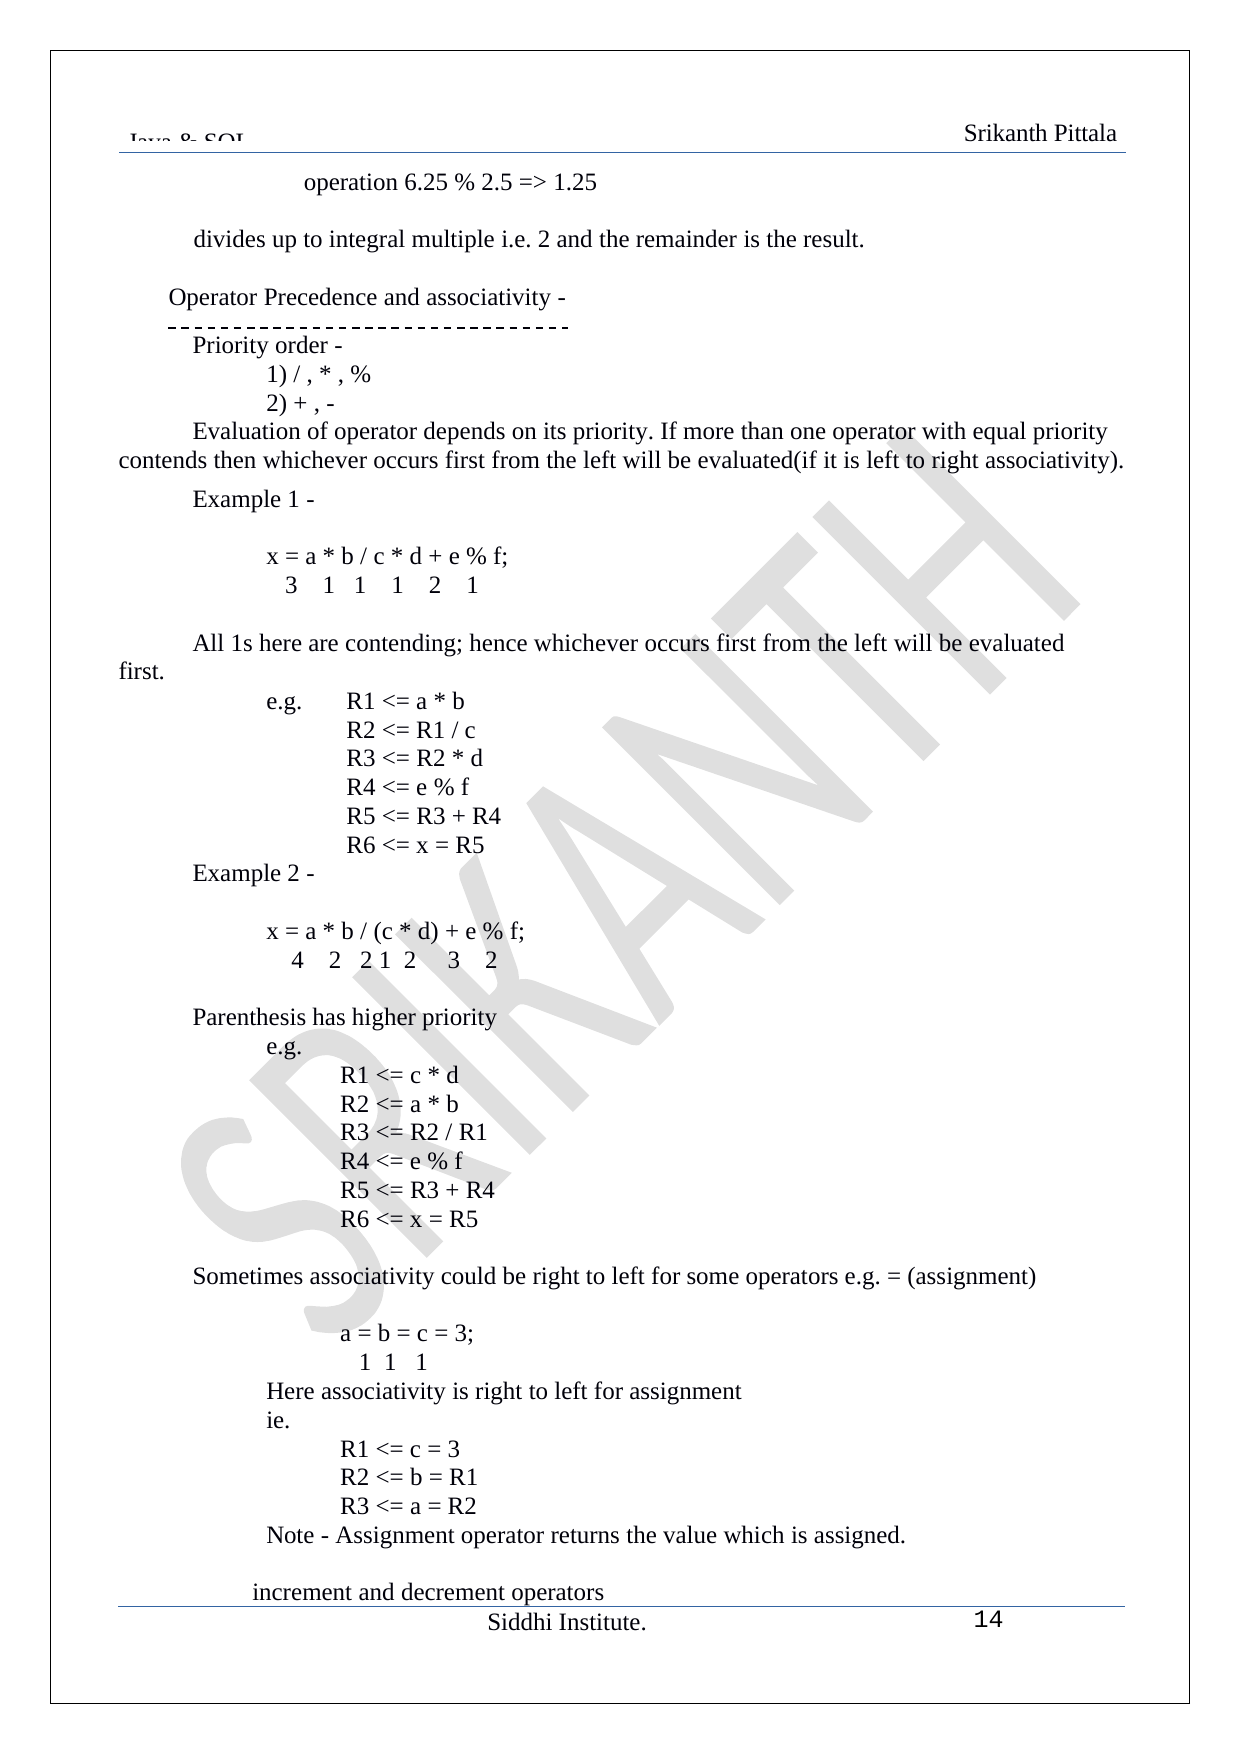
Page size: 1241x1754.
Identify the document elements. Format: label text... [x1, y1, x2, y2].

text R5 <= R3 + R4 R6 <= x = R5 [340, 1175, 496, 1232]
text Evaluation of operator depends on its priority. If more than one operator with equal priority contends then whichever occurs first from the left will be evaluated(if it is left to right associativity). [118, 416, 1134, 474]
text 2) + , - [266, 388, 1134, 416]
text increment and decrement operators [177, 1577, 1134, 1606]
text Parenthesis has higher priority e.g. [192, 1002, 500, 1060]
text 1) / , * , % [266, 359, 1134, 388]
text R1 <= c = 3 R2 <= b = R1 R3 <= a = R2 [340, 1434, 479, 1520]
text 1 1 1 [359, 1347, 1134, 1376]
text All 1s here are contending; hence whichever occurs first from the left will be evaluated [192, 628, 1134, 657]
text R5 <= R3 + R4 R6 <= x = R5 [346, 801, 502, 858]
list R1 <= a * b R2 <= R1 / c R3 <= R2 * d R4 <= e % f [266, 686, 483, 801]
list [217, 167, 722, 195]
text Here associativity is right to left for assignment ie. [266, 1376, 743, 1434]
text divides up to integral multiple i.e. 2 and the remainder is the result. [193, 224, 1134, 253]
text x = a * b / c * d + e % f; 3 1 1 1 2 1 [266, 541, 509, 599]
text Example 2 - [192, 858, 1134, 887]
text Example 1 - [192, 484, 1134, 512]
text x = a * b / (c * d) + e % f; 4 2 2 1 2 3 2 [266, 916, 526, 973]
text first. [118, 656, 169, 685]
text Priority order - [192, 330, 1134, 359]
text R1 <= c * d R2 <= a * b R3 <= R2 / R1 R4 <= e % f [340, 1060, 488, 1175]
text Sometimes associativity could be right to left for some operators e.g. = (assignment) a = b = c = 3; [192, 1233, 1046, 1347]
text Operator Precedence and associativity - [168, 282, 1134, 311]
text Note - Assignment operator returns the value which is assigned. [266, 1520, 1134, 1549]
